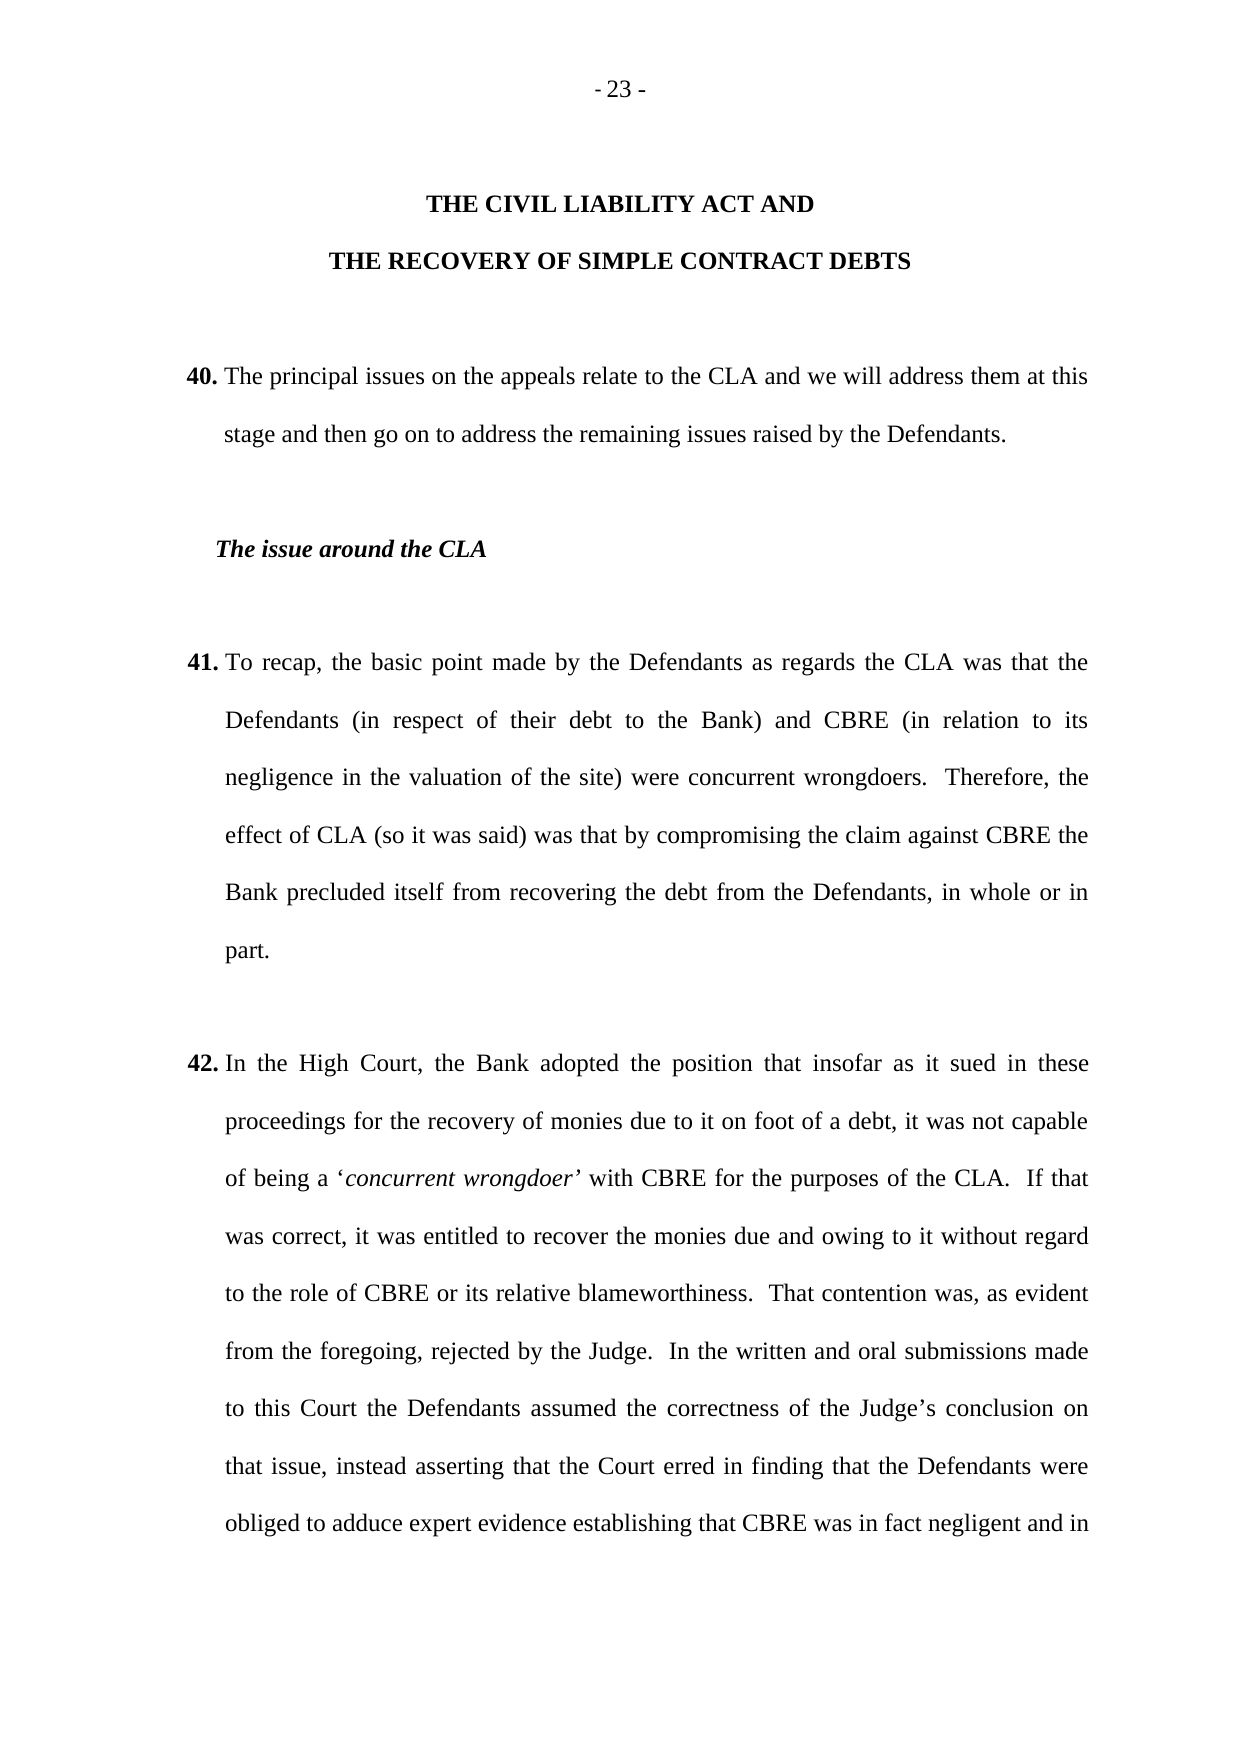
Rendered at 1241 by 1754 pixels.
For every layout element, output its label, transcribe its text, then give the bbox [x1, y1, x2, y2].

subtitle The issue around the CLA [215, 534, 1090, 563]
list To recap, the basic point made by the Defendants as regards the CLA was that the Defendants (in respect of their debt to the Bank) and CBRE (in relation to its negligence in the valuation of the site) were concurrent wrongdoers. Therefore, the effect of CLA (so it was said) was that by compromising the claim against CBRE the Bank precluded itself from recovering the debt from the Defendants, in whole or in part. [187, 647, 1090, 964]
subtitle THE CIVIL LIABILITY ACT AND [150, 189, 1090, 218]
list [187, 1048, 1090, 1537]
subtitle THE RECOVERY OF SIMPLE CONTRACT DEBTS [150, 246, 1090, 275]
list The principal issues on the appeals relate to the CLA and we will address them at this stage and then go on to address the remaining issues raised by the Defendants. [186, 361, 1090, 448]
